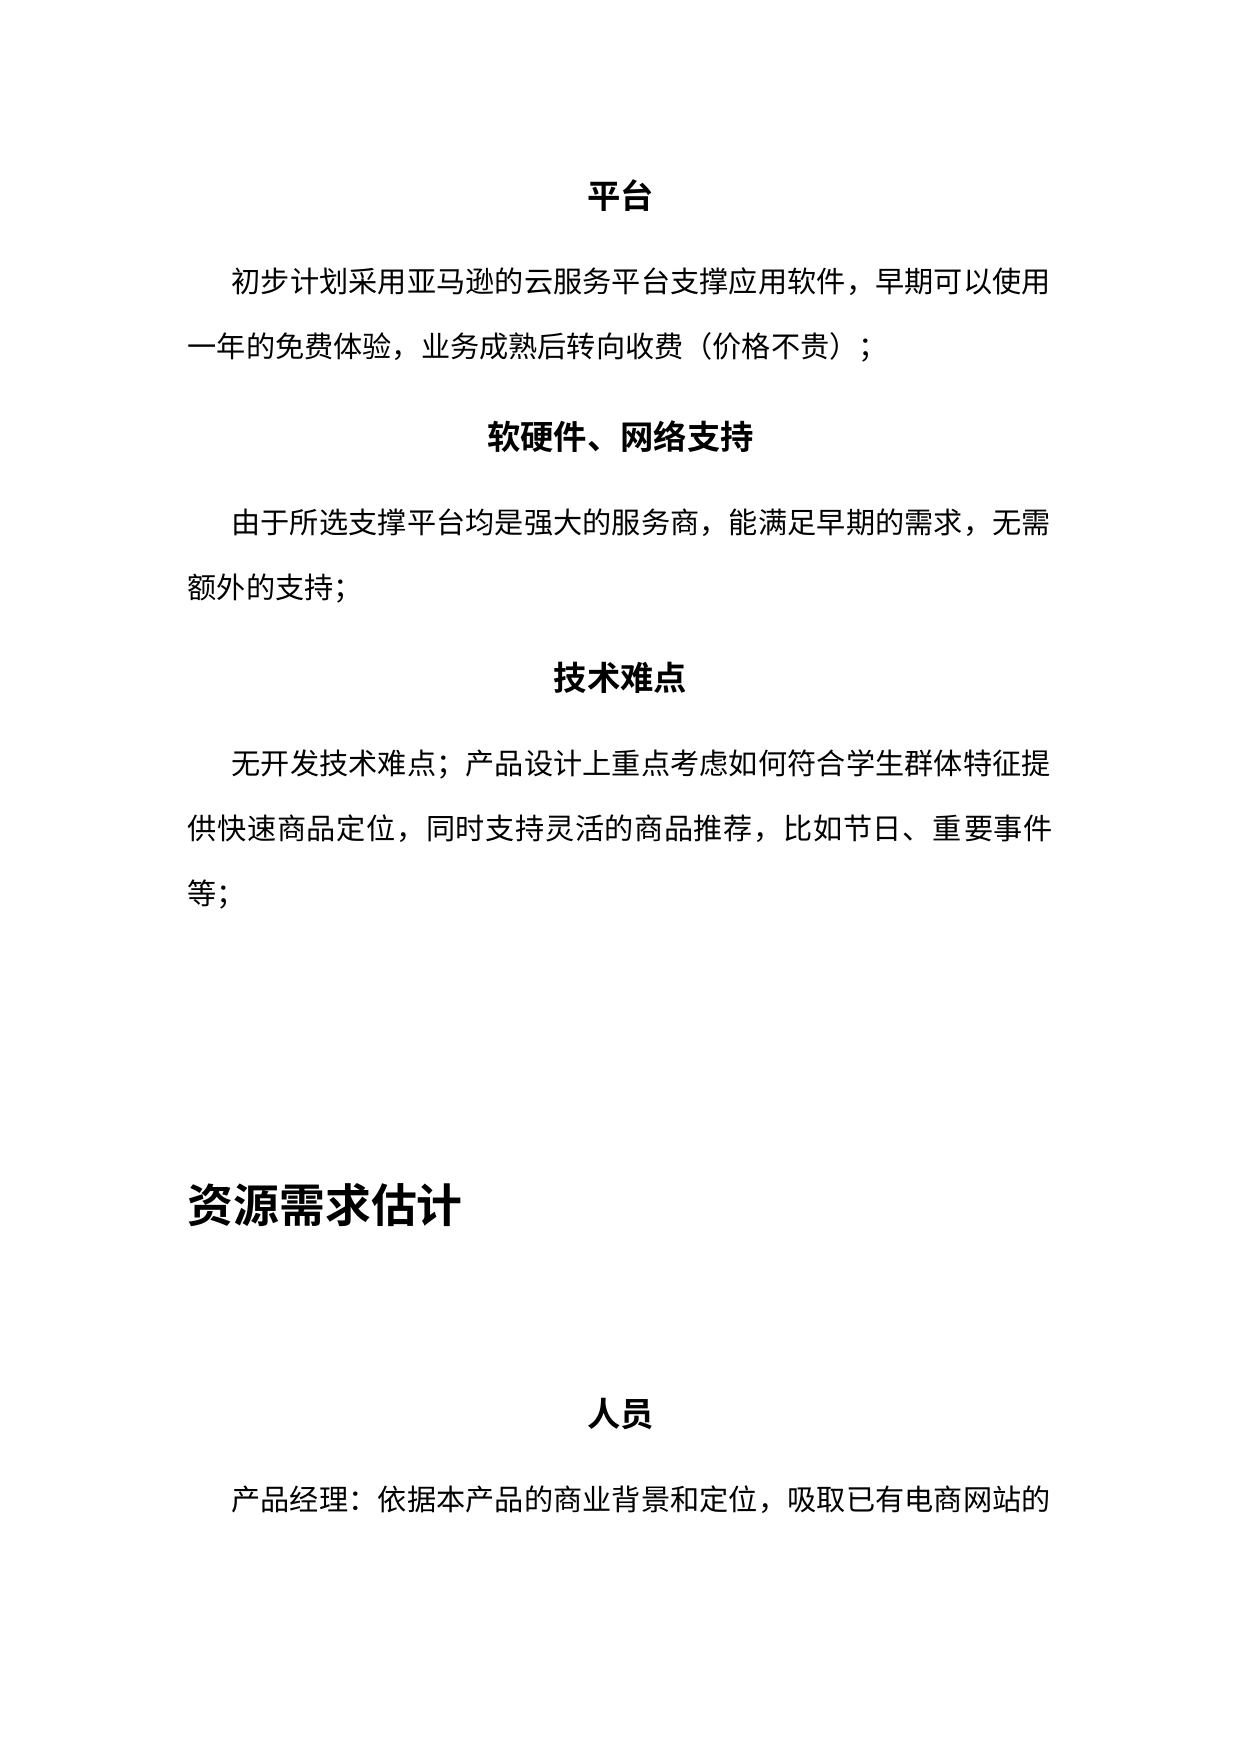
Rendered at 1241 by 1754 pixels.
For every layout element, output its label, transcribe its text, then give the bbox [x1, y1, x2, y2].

subtitle 平台 [187, 162, 1053, 227]
text 无开发技术难点；产品设计上重点考虑如何符合学生群体特征提供快速商品定位，同时支持灵活的商品推荐，比如节日、重要事件等； [187, 729, 1053, 924]
subtitle 人员 [187, 1380, 1053, 1445]
text 初步计划采用亚马逊的云服务平台支撑应用软件，早期可以使用一年的免费体验，业务成熟后转向收费（价格不贵）； [187, 248, 1053, 378]
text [231, 1465, 1053, 1530]
subtitle 技术难点 [187, 643, 1053, 708]
subtitle 资源需求估计 [187, 1154, 1053, 1252]
text 由于所选支撑平台均是强大的服务商，能满足早期的需求，无需额外的支持； [187, 488, 1053, 618]
subtitle 软硬件、网络支持 [187, 403, 1053, 468]
